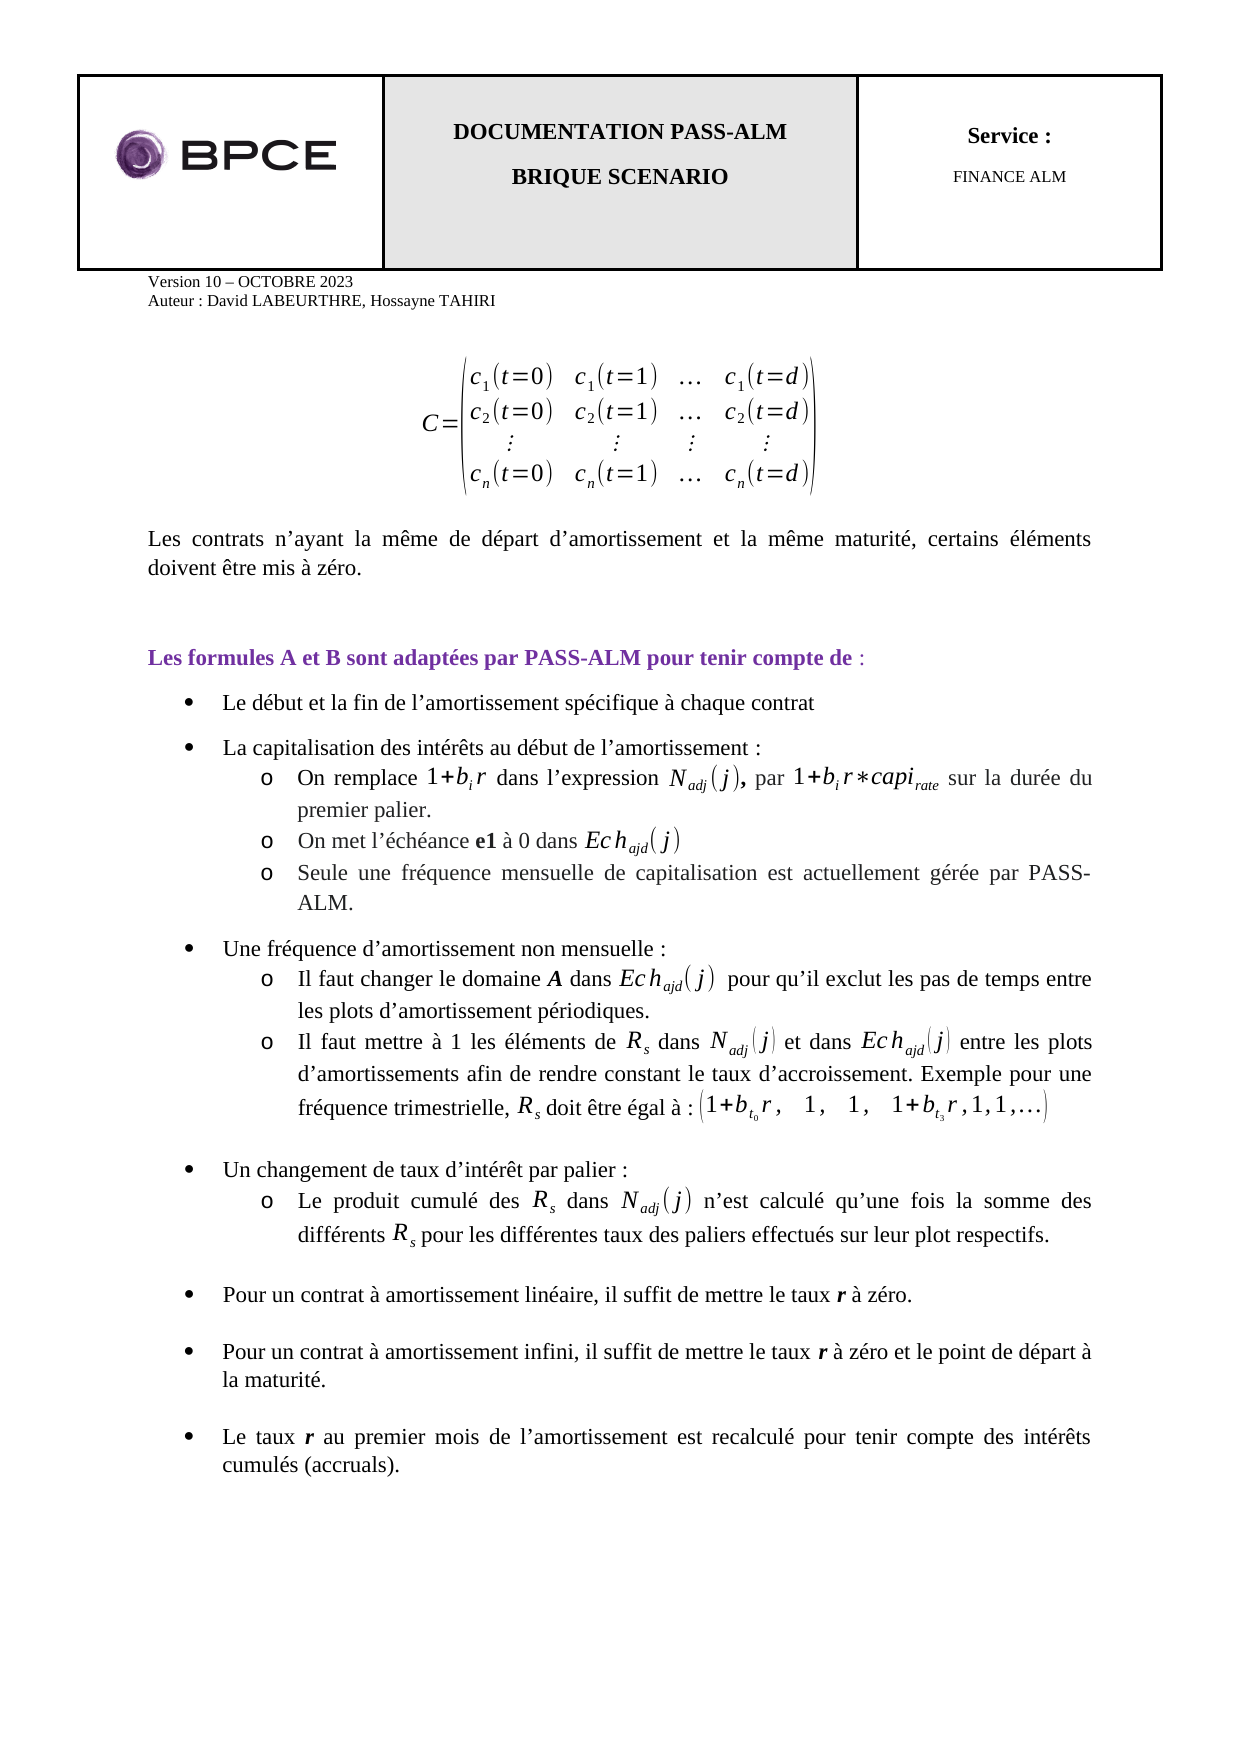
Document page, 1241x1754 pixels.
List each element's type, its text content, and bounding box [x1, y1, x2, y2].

text Les formules A et B sont adaptées par PASS-ALM pour tenir compte de : [148, 644, 1093, 670]
list Pour un contrat à amortissement infini, il suffit de mettre le taux r à zéro et le point de départ à la maturité. [185, 1338, 1093, 1393]
text Les contrats n’ayant la même de départ d’amortissement et la même maturité, certains éléments doivent être mis à zéro. [148, 525, 1093, 580]
list Le début et la fin de l’amortissement spécifique à chaque contrat [185, 689, 1093, 715]
list On remplace dans l’expression , par sur la durée du premier palier. [260, 762, 1093, 823]
list Le taux r au premier mois de l’amortissement est recalculé pour tenir compte des intérêts cumulés (accruals). [185, 1423, 1093, 1478]
list Il faut mettre à 1 les éléments de dans et dans entre les plots d’amortissements afin de rendre constant le taux d’accroissement. Exemple pour une fréquence trimestrielle, doit être égal à : [260, 1026, 1093, 1126]
picture [105, 115, 357, 192]
list Seule une fréquence mensuelle de capitalisation est actuellement gérée par PASS-ALM. [260, 859, 1093, 916]
list La capitalisation des intérêts au début de l’amortissement : [185, 734, 1093, 760]
list Un changement de taux d’intérêt par palier : [185, 1157, 1093, 1183]
list Une fréquence d’amortissement non mensuelle : [185, 934, 1093, 961]
list Pour un contrat à amortissement linéaire, il suffit de mettre le taux r à zéro. [185, 1281, 1093, 1307]
list On met l’échéance e1 à 0 dans [260, 825, 1093, 857]
list Il faut changer le domaine A dans pour qu’il exclut les pas de temps entre les plots d’amortissement périodiques. [260, 963, 1093, 1023]
list Le produit cumulé des dans n’est calculé qu’une fois la somme des différents pour les différentes taux des paliers effectués sur leur plot respectifs. [260, 1185, 1093, 1250]
